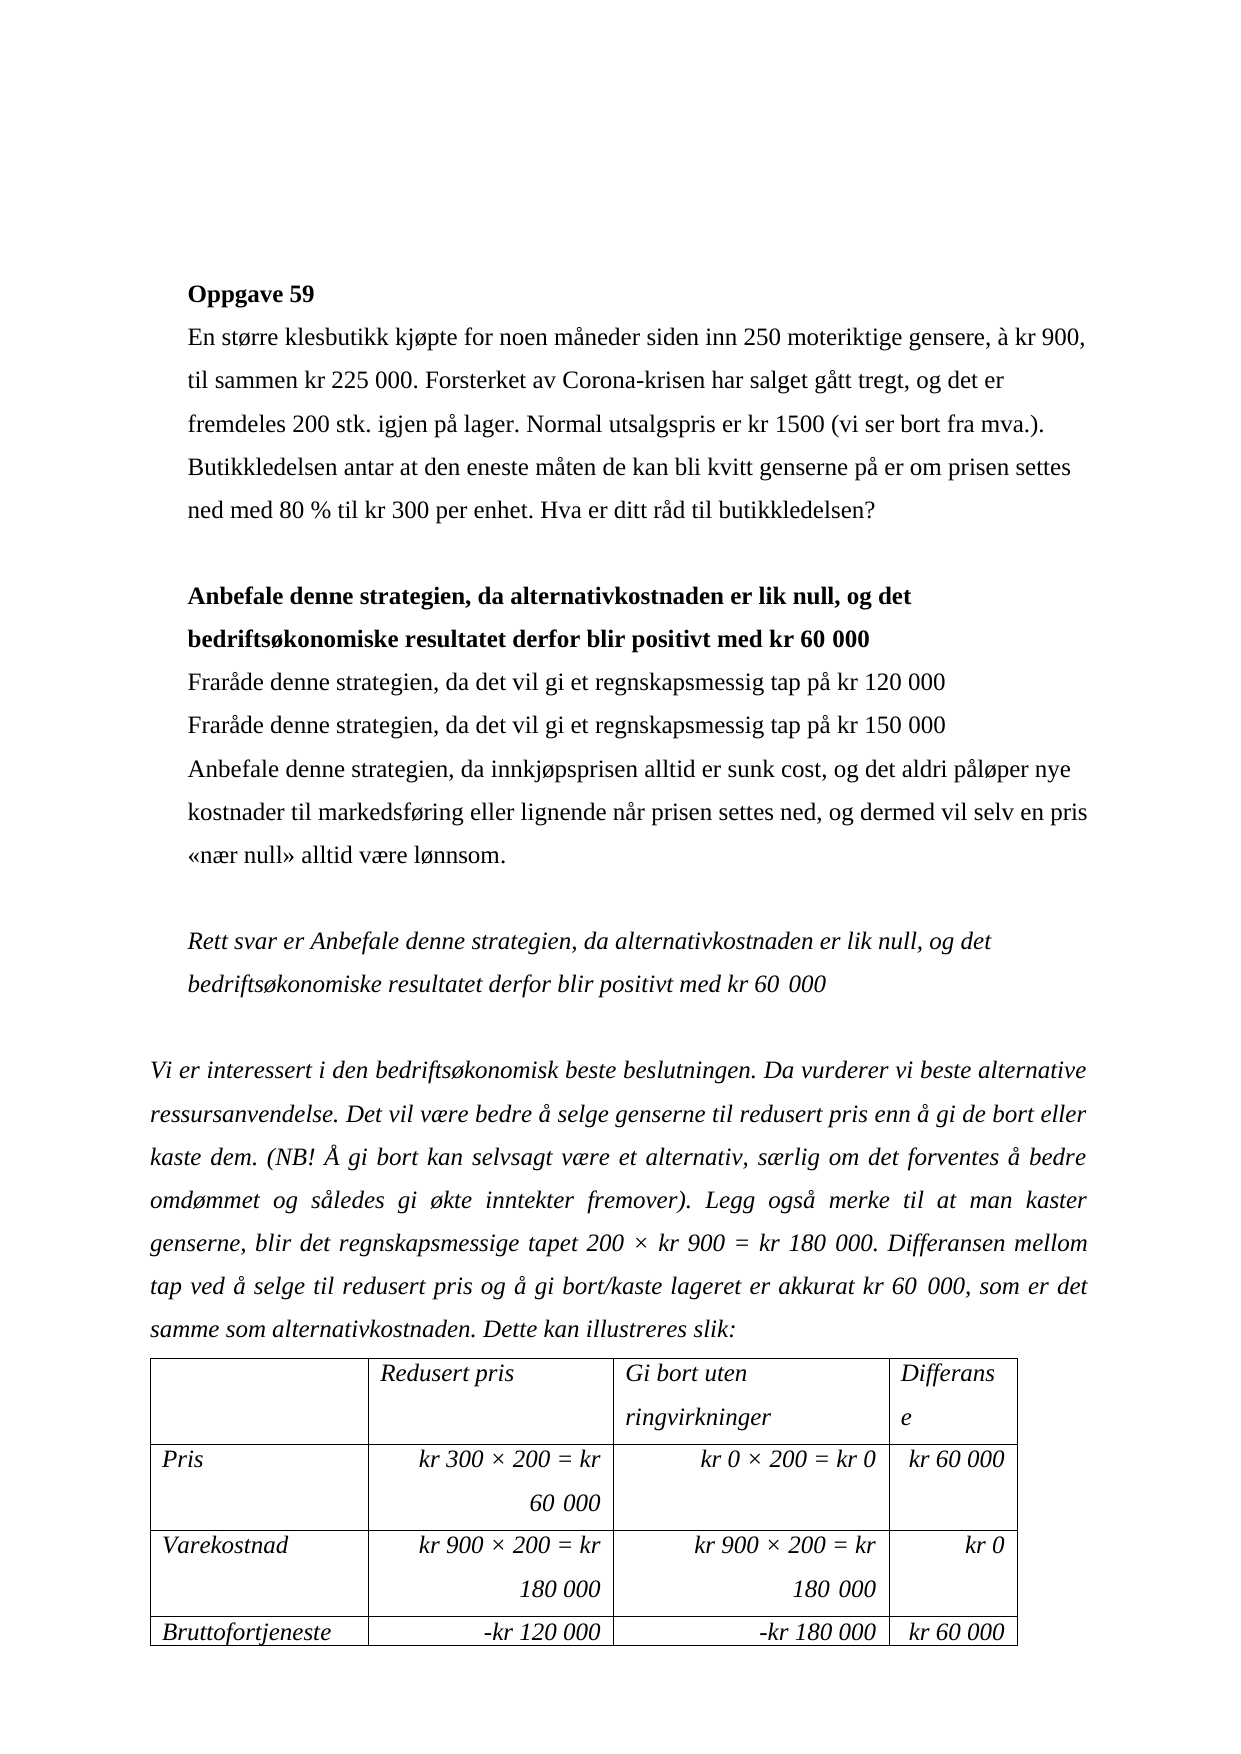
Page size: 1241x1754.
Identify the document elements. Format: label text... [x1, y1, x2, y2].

table_cell kr 900 × 200 = kr 180 000 [369, 1531, 613, 1616]
text Vi er interessert i den bedriftsøkonomisk beste beslutningen. Da vurderer vi beste alternative ressursanvendelse. Det vil være bedre å selge genserne til redusert pris enn å gi de bort eller kaste dem. (NB! Å gi bort kan selvsagt være et alternativ, særlig om det forventes å bedre omdømmet og således gi økte inntekter fremover). Legg også merke til at man kaster genserne, blir det regnskapsmessige tapet 200 × kr 900 = kr 180 000. Differansen mellom tap ved å selge til redusert pris og å gi bort/kaste lageret er akkurat kr 60 000, som er det samme som alternativkostnaden. Dette kan illustreres slik: [150, 1056, 1090, 1343]
table_cell -kr 120 000 [369, 1617, 613, 1645]
text Anbefale denne strategien, da innkjøpsprisen alltid er sunk cost, og det aldri påløper nye kostnader til markedsføring eller lignende når prisen settes ned, og dermed vil selv en pris «nær null» alltid være lønnsom. [187, 754, 1090, 869]
text Oppgave 59 [187, 279, 1090, 308]
text Fraråde denne strategien, da det vil gi et regnskapsmessig tap på kr 150 000 [187, 711, 1090, 739]
table_cell kr 60 000 [890, 1617, 1017, 1645]
table_header Differanse [890, 1359, 1017, 1443]
text En større klesbutikk kjøpte for noen måneder siden inn 250 moteriktige gensere, à kr 900, til sammen kr 225 000. Forsterket av Corona-krisen har salget gått tregt, og det er fremdeles 200 stk. igjen på lager. Normal utsalgspris er kr 1500 (vi ser bort fra mva.). Butikkledelsen antar at den eneste måten de kan bli kvitt genserne på er om prisen settes ned med 80 % til kr 300 per enhet. Hva er ditt råd til butikkledelsen? [187, 322, 1090, 524]
text Anbefale denne strategien, da alternativkostnaden er lik null, og det bedriftsøkonomiske resultatet derfor blir positivt med kr 60 000 [187, 581, 1090, 653]
table_header Redusert pris [369, 1359, 613, 1443]
table_cell Pris [151, 1445, 368, 1529]
text Fraråde denne strategien, da det vil gi et regnskapsmessig tap på kr 120 000 [187, 667, 1090, 696]
table_cell -kr 180 000 [614, 1617, 889, 1645]
text Rett svar er Anbefale denne strategien, da alternativkostnaden er lik null, og det bedriftsøkonomiske resultatet derfor blir positivt med kr 60 000 [187, 926, 1090, 998]
table_cell kr 0 × 200 = kr 0 [614, 1445, 889, 1529]
table_cell kr 900 × 200 = kr 180 000 [614, 1531, 889, 1616]
table_cell kr 60 000 [890, 1445, 1017, 1529]
table_header Gi bort uten ringvirkninger [614, 1359, 889, 1443]
table_cell Varekostnad [151, 1531, 368, 1616]
table_cell kr 300 × 200 = kr 60 000 [369, 1445, 613, 1529]
table_header [151, 1359, 368, 1443]
table_cell Bruttofortjeneste [151, 1617, 368, 1645]
table_cell kr 0 [890, 1531, 1017, 1616]
